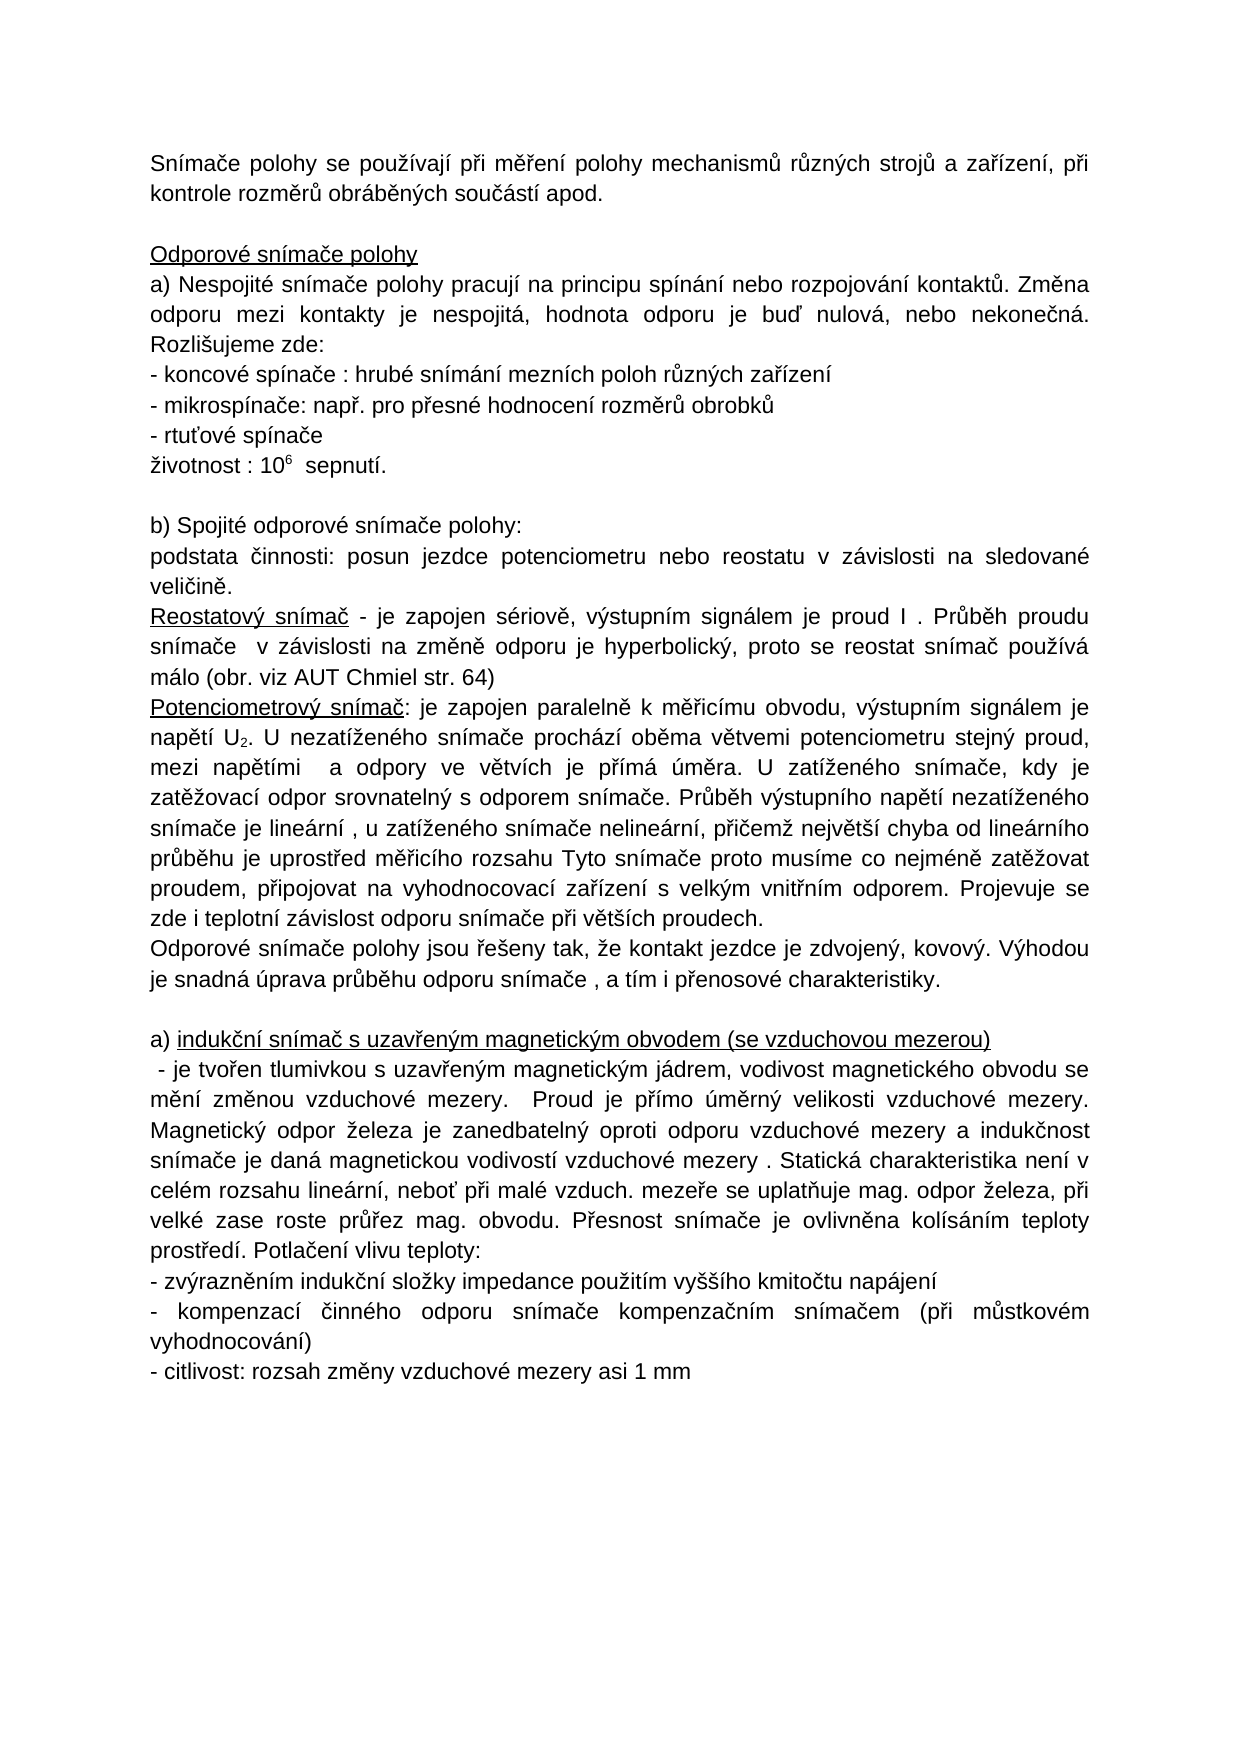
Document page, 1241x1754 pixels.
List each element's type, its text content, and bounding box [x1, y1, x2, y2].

text Potenciometrový snímač: je zapojen paralelně k měřicímu obvodu, výstupním signálem je napětí U2. U nezatíženého snímače prochází oběma větvemi potenciometru stejný proud, mezi napětími a odpory ve větvích je přímá úměra. U zatíženého snímače, kdy je zatěžovací odpor srovnatelný s odporem snímače. Průběh výstupního napětí nezatíženého snímače je lineární , u zatíženého snímače nelineární, přičemž největší chyba od lineárního průběhu je uprostřed měřicího rozsahu Tyto snímače proto musíme co nejméně zatěžovat proudem, připojovat na vyhodnocovací zařízení s velkým vnitřním odporem. Projevuje se zde i teplotní závislost odporu snímače při větších proudech. [150, 694, 1090, 932]
text - kompenzací činného odporu snímače kompenzačním snímačem (při můstkovém vyhodnocování) [150, 1298, 1090, 1354]
text Odporové snímače polohy [150, 241, 1090, 267]
text podstata činnosti: posun jezdce potenciometru nebo reostatu v závislosti na sledované veličině. [150, 543, 1090, 599]
text životnost : 106 sepnutí. [150, 452, 1090, 478]
text - mikrospínače: např. pro přesné hodnocení rozměrů obrobků [150, 392, 1090, 418]
text Snímače polohy se používají při měření polohy mechanismů různých strojů a zařízení, při kontrole rozměrů obráběných součástí apod. [150, 150, 1090, 207]
text - koncové spínače : hrubé snímání mezních poloh různých zařízení [150, 361, 1090, 388]
text a) Nespojité snímače polohy pracují na principu spínání nebo rozpojování kontaktů. Změna odporu mezi kontakty je nespojitá, hodnota odporu je buď nulová, nebo nekonečná. Rozlišujeme zde: [150, 271, 1090, 358]
text - je tvořen tlumivkou s uzavřeným magnetickým jádrem, vodivost magnetického obvodu se mění změnou vzduchové mezery. Proud je přímo úměrný velikosti vzduchové mezery. Magnetický odpor železa je zanedbatelný oproti odporu vzduchové mezery a indukčnost snímače je daná magnetickou vodivostí vzduchové mezery . Statická charakteristika není v celém rozsahu lineární, neboť při malé vzduch. mezeře se uplatňuje mag. odpor železa, při velké zase roste průřez mag. obvodu. Přesnost snímače je ovlivněna kolísáním teploty prostředí. Potlačení vlivu teploty: [150, 1056, 1090, 1264]
text a) indukční snímač s uzavřeným magnetickým obvodem (se vzduchovou mezerou) [150, 1026, 1090, 1052]
text - rtuťové spínače [150, 422, 1090, 448]
text Odporové snímače polohy jsou řešeny tak, že kontakt jezdce je zdvojený, kovový. Výhodou je snadná úprava průběhu odporu snímače , a tím i přenosové charakteristiky. [150, 935, 1090, 992]
text b) Spojité odporové snímače polohy: [150, 512, 1090, 539]
text Reostatový snímač - je zapojen sériově, výstupním signálem je proud I . Průběh proudu snímače v závislosti na změně odporu je hyperbolický, proto se reostat snímač používá málo (obr. viz AUT Chmiel str. 64) [150, 603, 1090, 690]
text - citlivost: rozsah změny vzduchové mezery asi 1 mm [150, 1358, 1090, 1385]
text - zvýrazněním indukční složky impedance použitím vyššího kmitočtu napájení [150, 1268, 1090, 1294]
